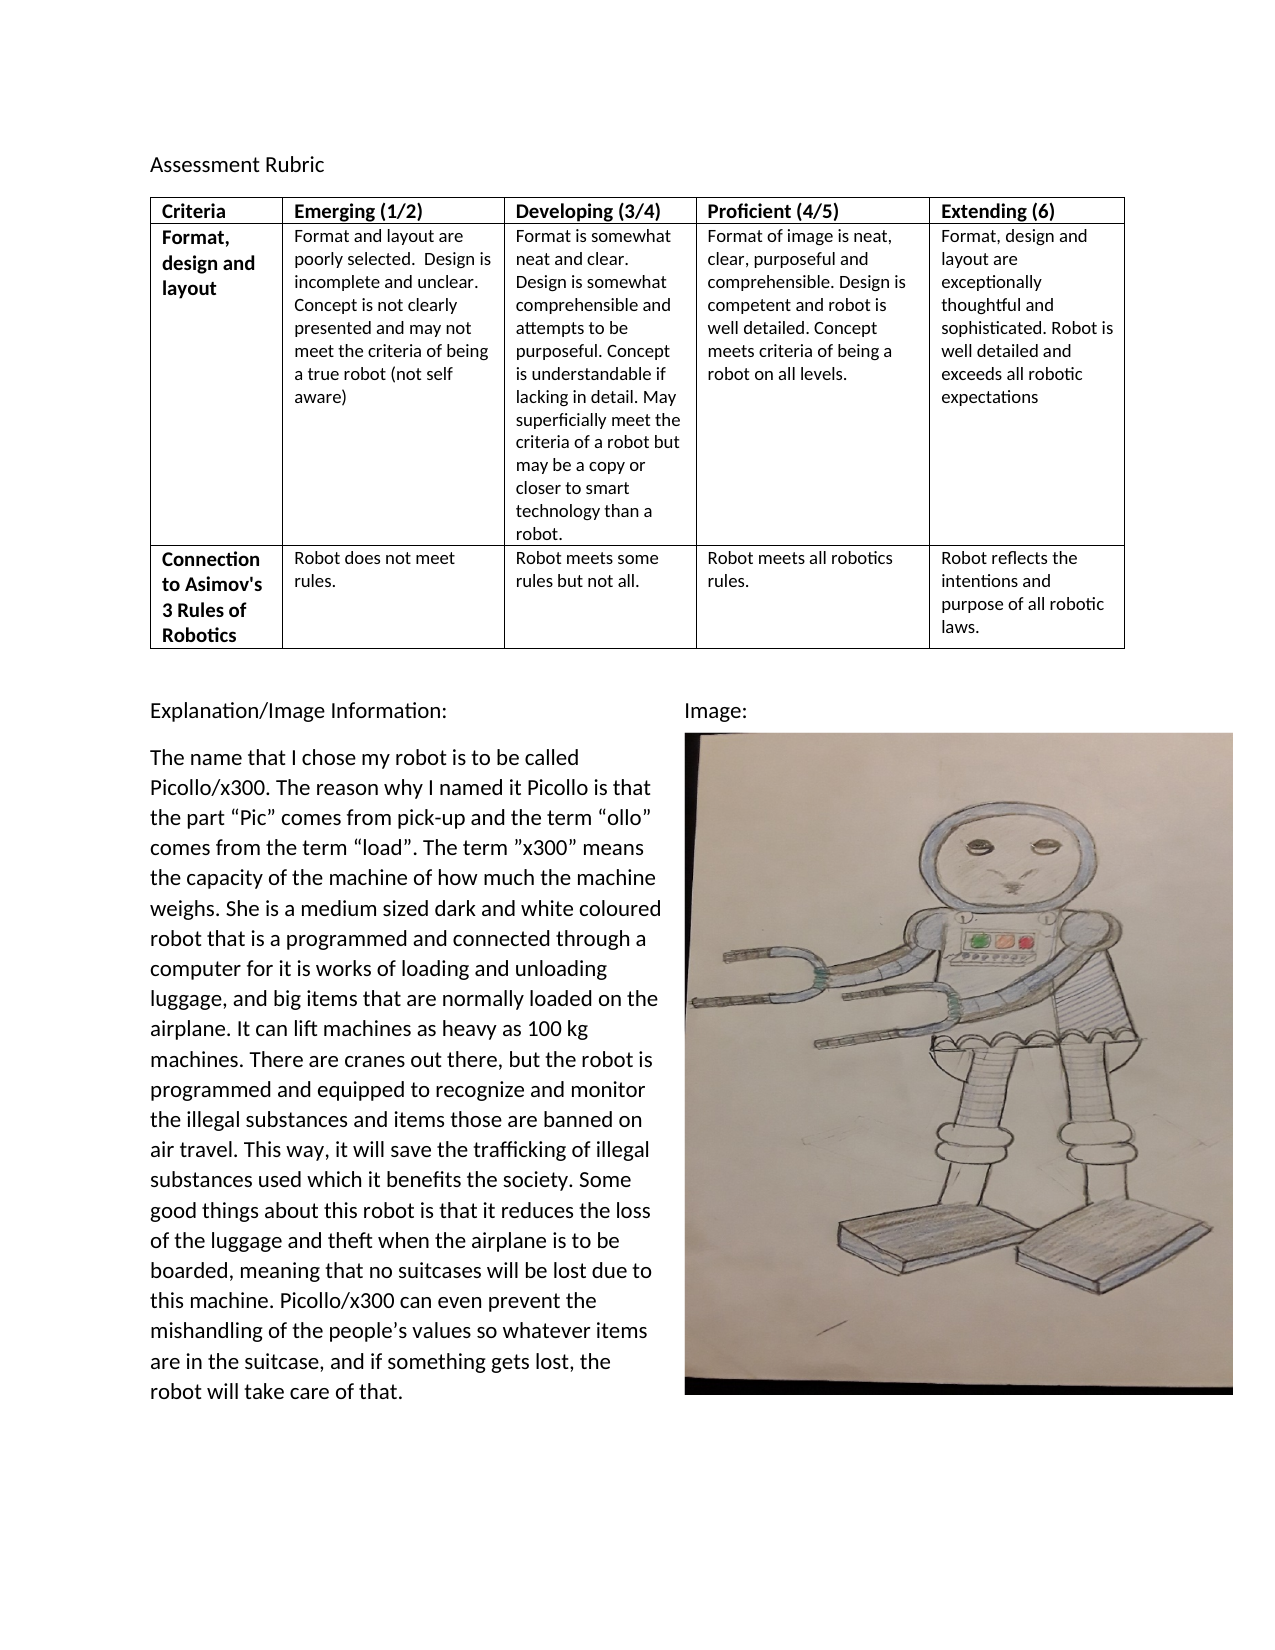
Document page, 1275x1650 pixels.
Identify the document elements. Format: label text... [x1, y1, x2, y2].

table_cell Robot meets some rules but not all. [505, 546, 696, 648]
table_cell Format, design and layout [151, 224, 282, 545]
table_cell Format of image is neat, clear, purposeful and comprehensible. Design is competent and robot is well detailed. Concept meets criteria of being a robot on all levels. [697, 224, 929, 545]
picture [685, 733, 1233, 1394]
table_header Criteria [151, 198, 282, 223]
table_cell Format and layout are poorly selected. Design is incomplete and unclear. Concept is not clearly presented and may not meet the criteria of being a true robot (not self aware) [283, 224, 504, 545]
text Explanation/Image Information: Image: [150, 696, 1125, 724]
table_cell Robot meets all robotics rules. [697, 546, 929, 648]
text Assessment Rubric [150, 150, 1125, 178]
table_cell Format is somewhat neat and clear. Design is somewhat comprehensible and attempts to be purposeful. Concept is understandable if lacking in detail. May superficially meet the criteria of a robot but may be a copy or closer to smart technology than a robot. [505, 224, 696, 545]
table_header Proficient (4/5) [697, 198, 929, 223]
table_cell Robot does not meet rules. [283, 546, 504, 648]
table_cell Robot reflects the intentions and purpose of all robotic laws. [930, 546, 1124, 648]
table_header Emerging (1/2) [283, 198, 504, 223]
table_header Developing (3/4) [505, 198, 696, 223]
table_header Extending (6) [930, 198, 1124, 223]
table_cell Connection to Asimov's 3 Rules of Robotics [151, 546, 282, 648]
table_cell Format, design and layout are exceptionally thoughtful and sophisticated. Robot is well detailed and exceeds all robotic expectations [930, 224, 1124, 545]
text The name that I chose my robot is to be called Picollo/x300. The reason why I named it Picollo is that the part “Pic” comes from pick-up and the term “ollo” comes from the term “load”. The term ”x300” means the capacity of the machine of how much the machine weighs. She is a medium sized dark and white coloured robot that is a programmed and connected through a computer for it is works of loading and unloading luggage, and big items that are normally loaded on the airplane. It can lift machines as heavy as 100 kg machines. There are cranes out there, but the robot is programmed and equipped to recognize and monitor the illegal substances and items those are banned on air travel. This way, it will save the trafficking of illegal substances used which it benefits the society. Some good things about this robot is that it reduces the loss of the luggage and theft when the airplane is to be boarded, meaning that no suitcases will be lost due to this machine. Picollo/x300 can even prevent the mishandling of the people’s values so whatever items are in the suitcase, and if something gets lost, the robot will take care of that. [150, 743, 1125, 1405]
